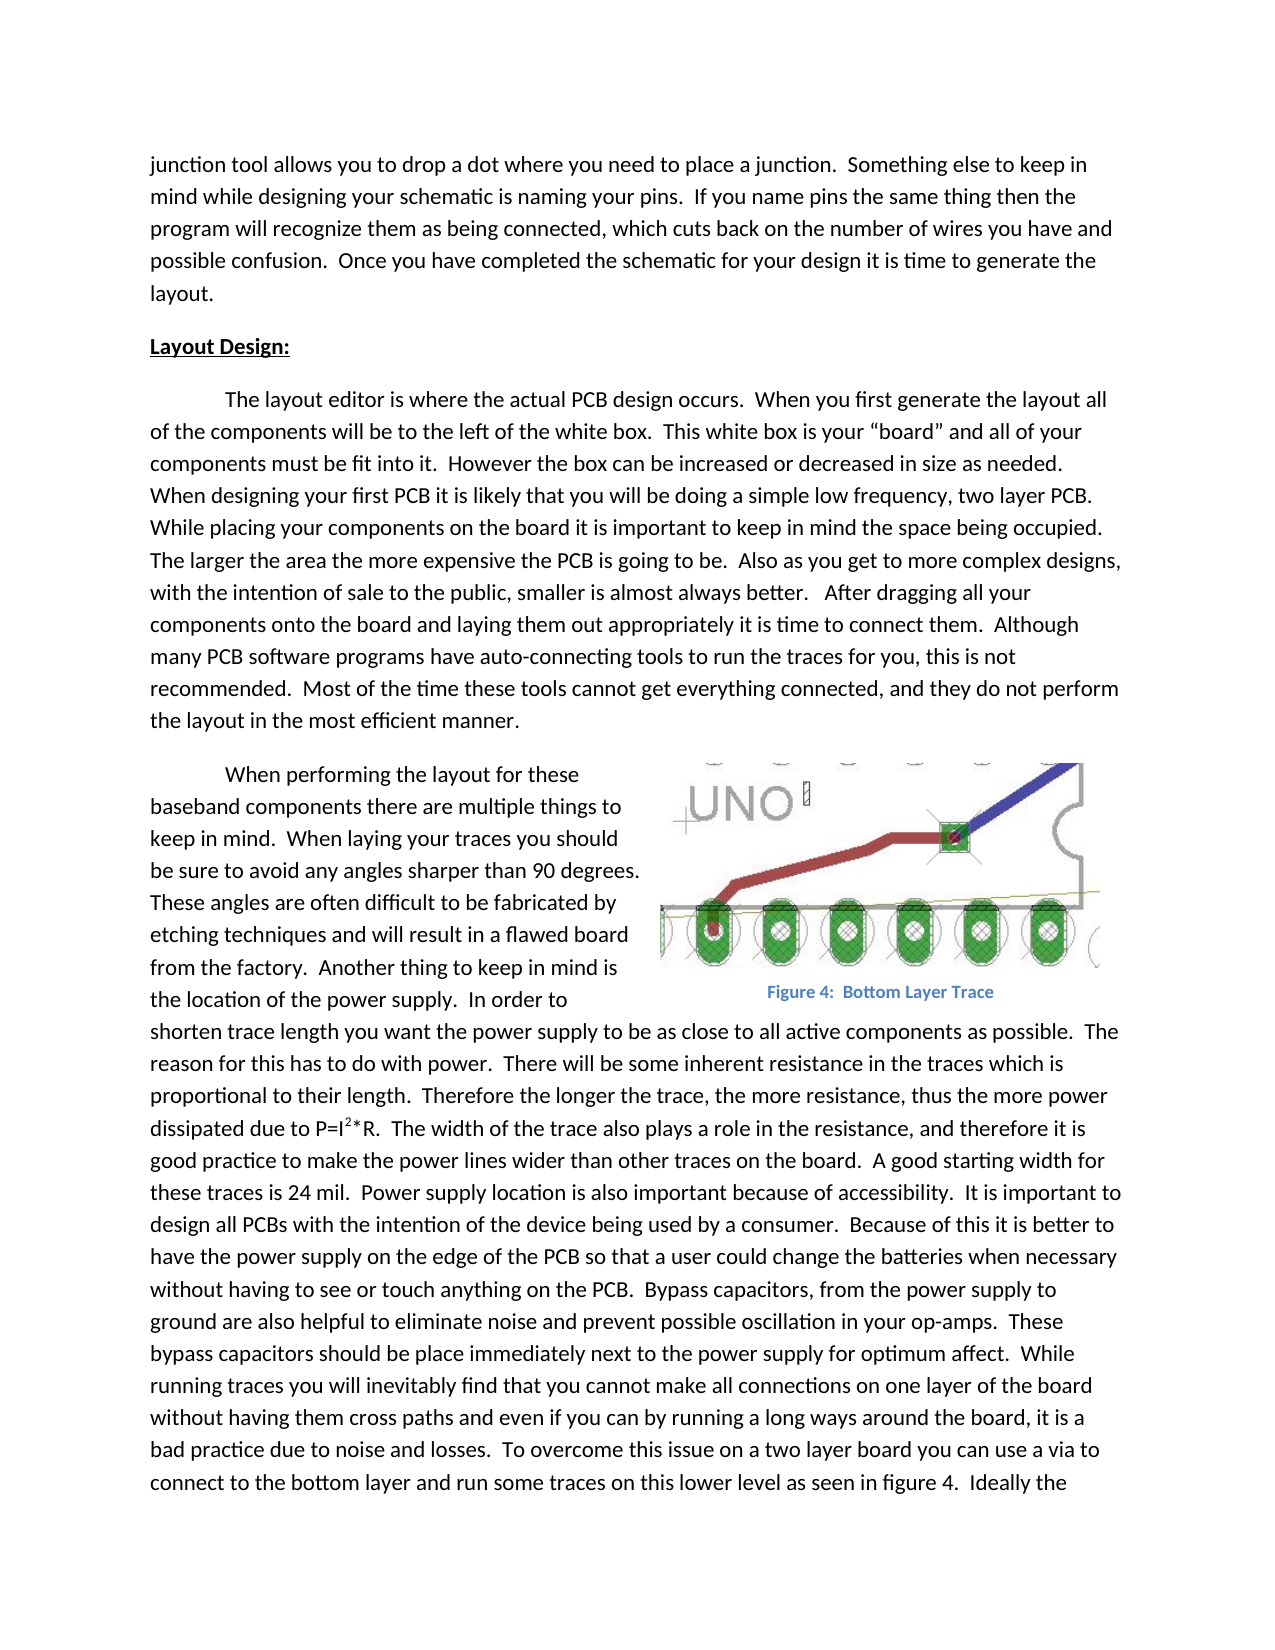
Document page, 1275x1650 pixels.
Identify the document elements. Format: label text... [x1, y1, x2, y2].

text The layout editor is where the actual PCB design occurs. When you first generate the layout all of the components will be to the left of the white box. This white box is your “board” and all of your components must be fit into it. However the box can be increased or decreased in size as needed. When designing your first PCB it is likely that you will be doing a simple low frequency, two layer PCB. While placing your components on the board it is important to keep in mind the space being occupied. The larger the area the more expensive the PCB is going to be. Also as you get to more complex designs, with the intention of sale to the public, smaller is almost always better. After dragging all your components onto the board and laying them out appropriately it is time to connect them. Although many PCB software programs have auto-connecting tools to run the traces for you, this is not recommended. Most of the time these tools cannot get everything connected, and they do not perform the layout in the most efficient manner. [150, 385, 1125, 735]
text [150, 760, 1125, 1496]
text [150, 150, 1125, 307]
picture [659, 763, 1100, 967]
text Layout Design: [150, 332, 1125, 360]
